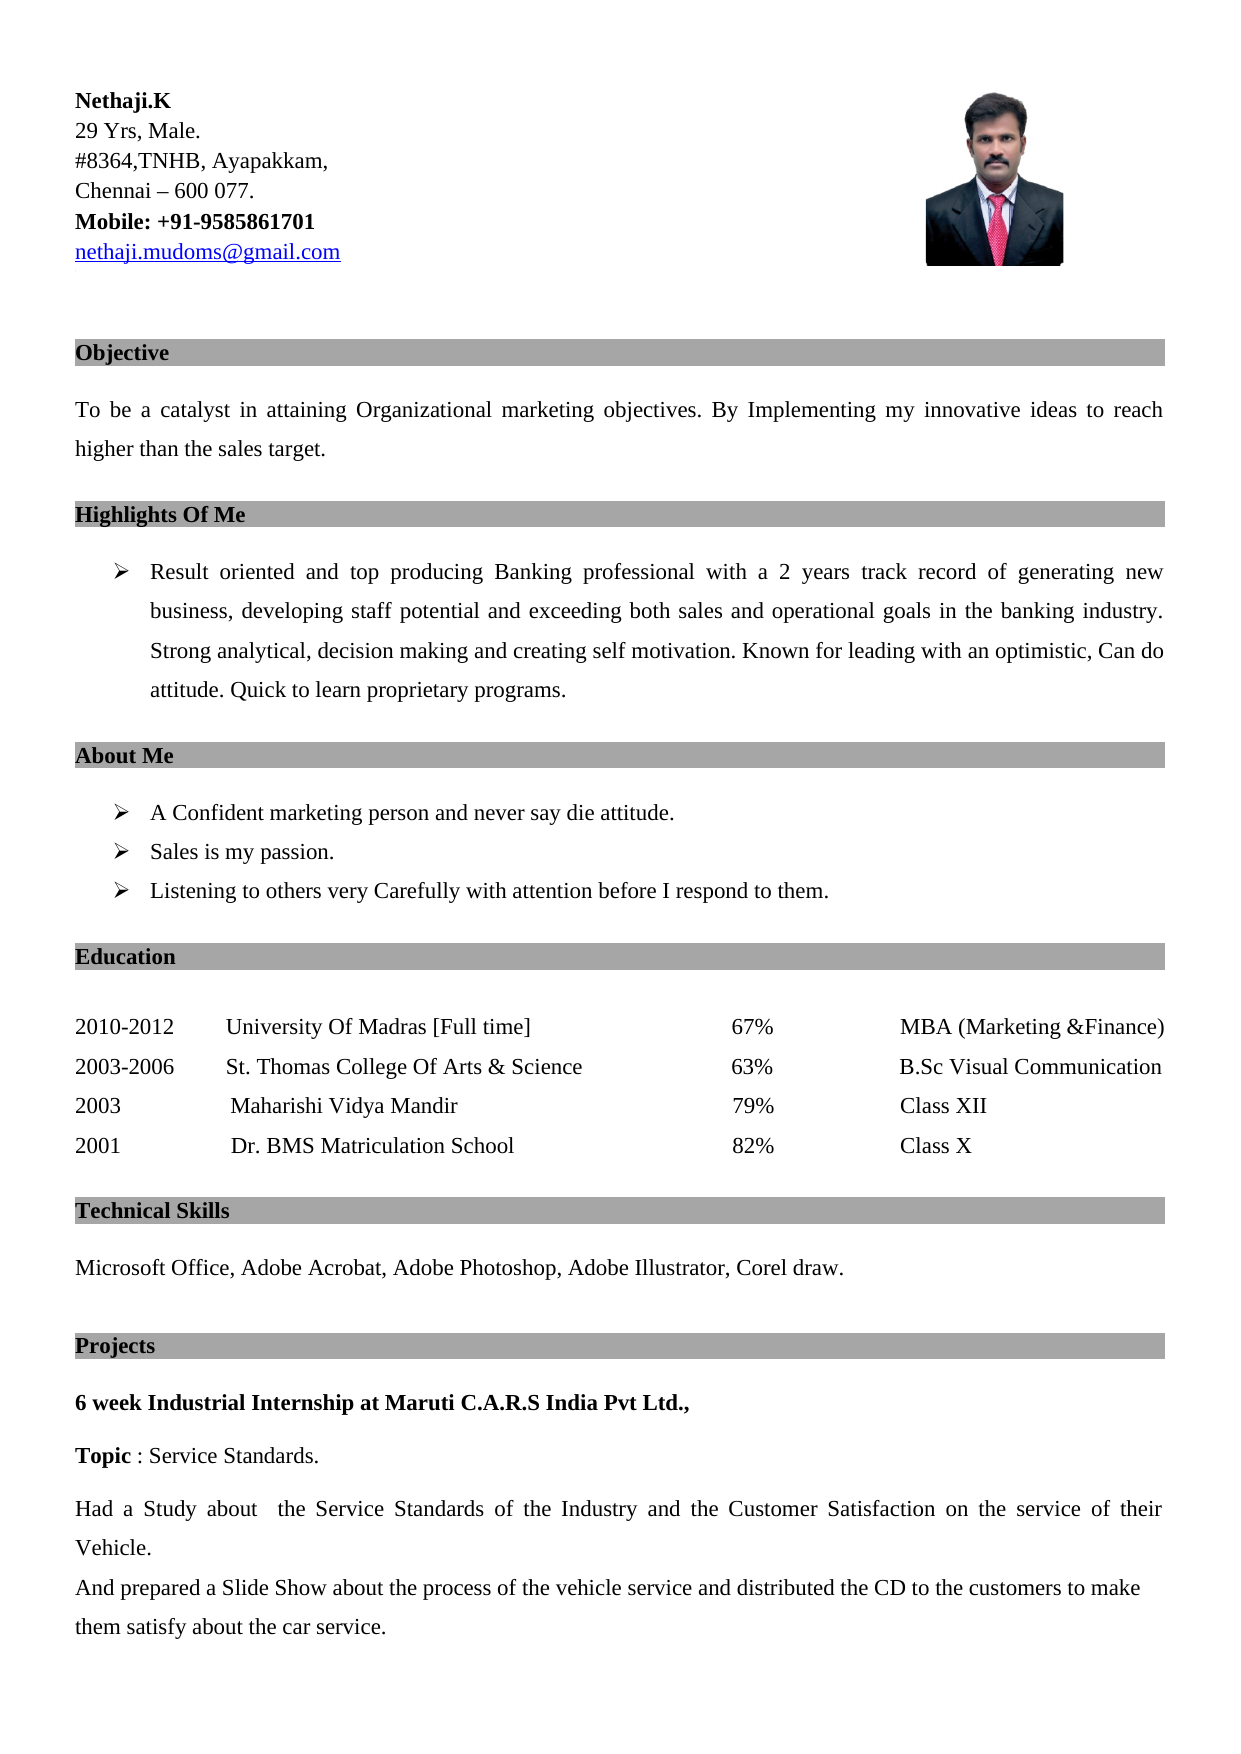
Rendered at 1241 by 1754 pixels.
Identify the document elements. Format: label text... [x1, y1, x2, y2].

text Technical Skills [75, 1197, 1165, 1224]
list A Confident marketing person and never say die attitude. [112, 798, 1165, 825]
text Had a Study about the Service Standards of the Industry and the Customer Satisfaction on the service of their Vehicle. [75, 1494, 1165, 1560]
text 6 week Industrial Internship at Maruti C.A.R.S India Pvt Ltd., [75, 1389, 1165, 1416]
text Objective [75, 339, 1165, 366]
text 2003 Maharishi Vidya Mandir 79% Class XII [75, 1092, 1165, 1118]
text About Me [75, 742, 1165, 768]
list Listening to others very Carefully with attention before I respond to them. [112, 877, 1165, 904]
picture [925, 87, 1064, 266]
text Topic : Service Standards. [75, 1442, 1165, 1468]
text 2010-2012 University Of Madras [Full time] 67% MBA (Marketing &Finance) [75, 1013, 1165, 1039]
text 2003-2006 St. Thomas College Of Arts & Science 63% B.Sc Visual Communication [75, 1053, 1165, 1079]
subtitle Microsoft Office, Adobe Acrobat, Adobe Photoshop, Adobe Illustrator, Corel draw. [75, 1254, 1165, 1280]
text them satisfy about the car service. [75, 1613, 1165, 1639]
table_header [613, 87, 1164, 269]
text Projects [75, 1333, 1165, 1359]
text Education [75, 943, 1165, 970]
text And prepared a Slide Show about the process of the vehicle service and distributed the CD to the customers to make [75, 1573, 1165, 1600]
list Result oriented and top producing Banking professional with a 2 years track record of generating new business, developing staff potential and exceeding both sales and operational goals in the banking industry. Strong analytical, decision making and creating self motivation. Known for leading with an optimistic, Can do attitude. Quick to learn proprietary programs. [112, 558, 1165, 702]
text To be a catalyst in attaining Organizational marketing objectives. By Implementing my innovative ideas to reach higher than the sales target. [75, 396, 1165, 462]
text Highlights Of Me [75, 501, 1165, 527]
text 2001 Dr. BMS Matriculation School 82% Class X [75, 1132, 1165, 1158]
list Sales is my passion. [112, 838, 1165, 864]
table_header Nethaji.K 29 Yrs, Male. #8364,TNHB, Ayapakkam, Chennai – 600 077. Mobile: +91-9585861701 nethaji.mudoms@gmail.com [64, 87, 613, 269]
